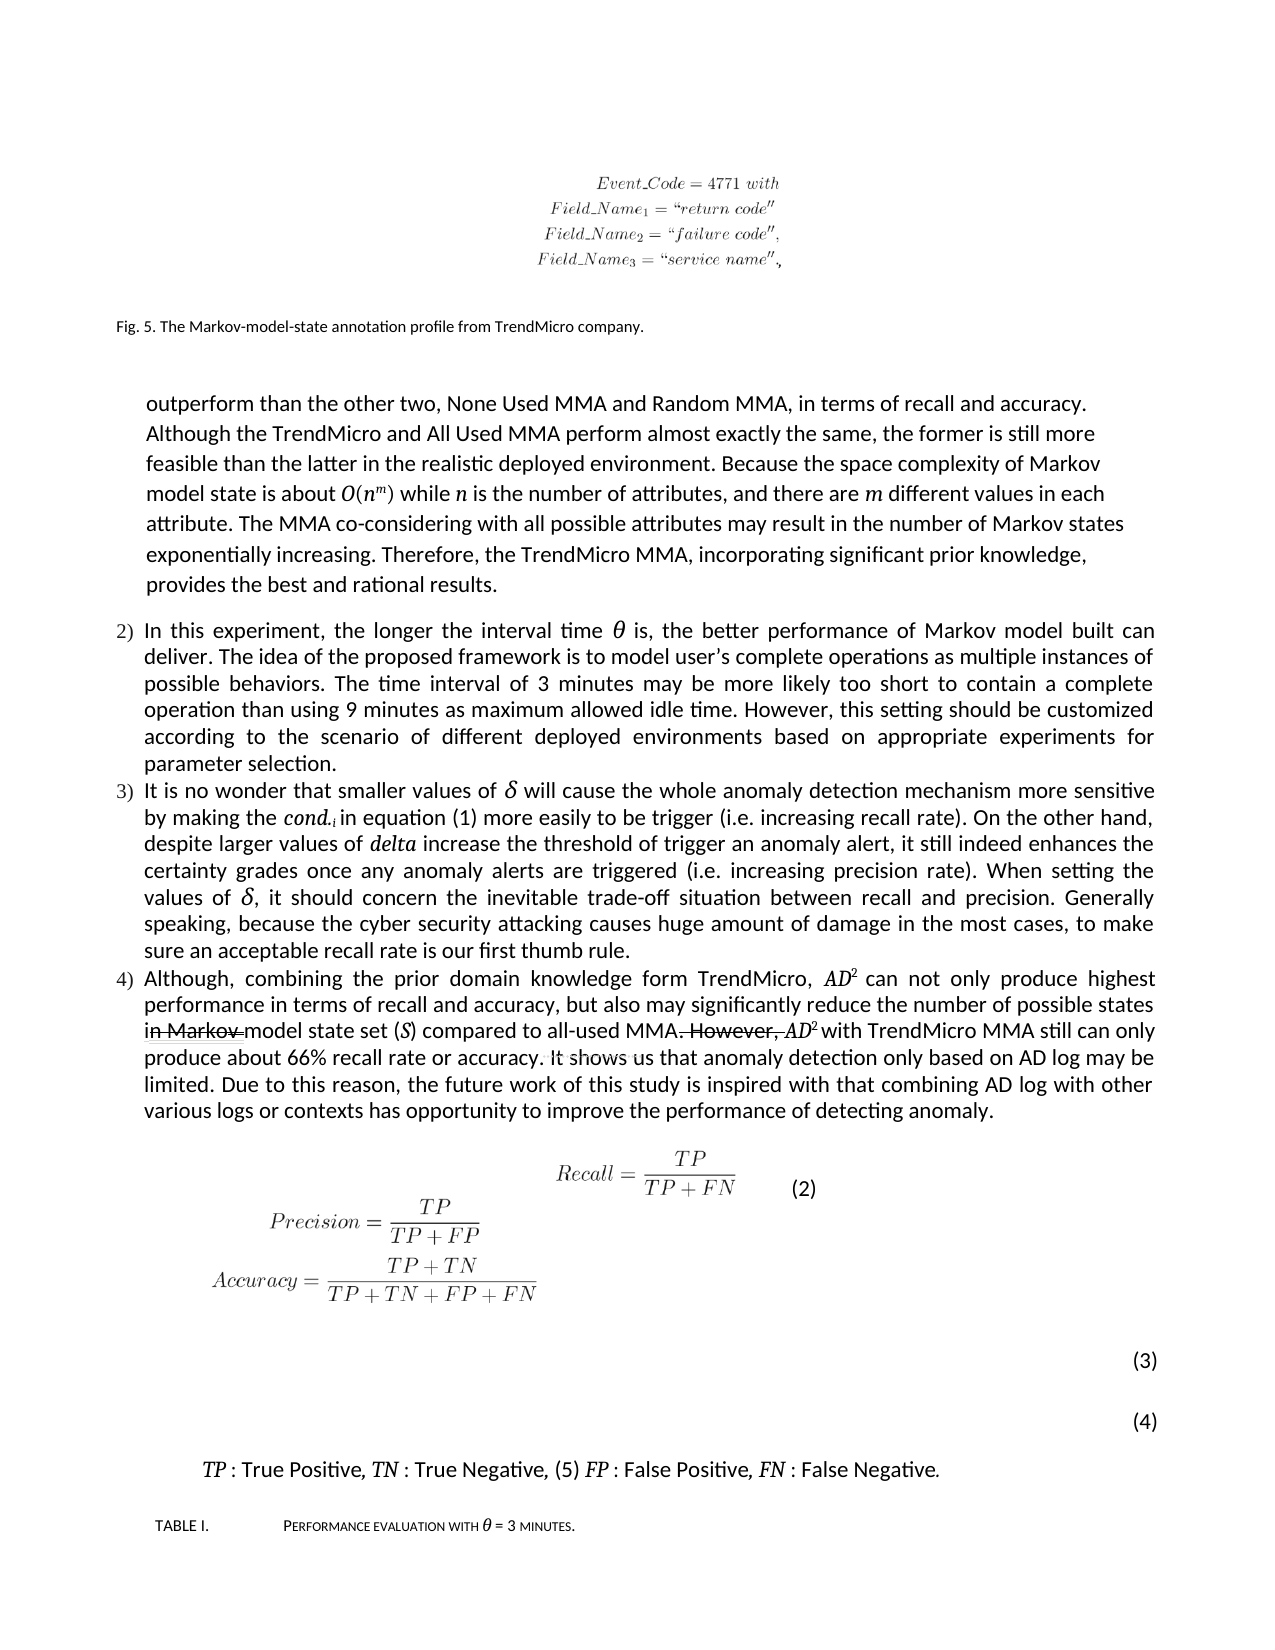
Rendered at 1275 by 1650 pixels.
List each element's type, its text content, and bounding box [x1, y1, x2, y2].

text outperform than the other two, None Used MMA and Random MMA, in terms of recall and accuracy. Although the TrendMicro and All Used MMA perform almost exactly the same, the former is still more feasible than the latter in the realistic deployed environment. Because the space complexity of Markov model state is about O(nm) while n is the number of attributes, and there are m different values in each attribute. The MMA co-considering with all possible attributes may result in the number of Markov states exponentially increasing. Therefore, the TrendMicro MMA, incorporating significant prior knowledge, provides the best and rational results. [146, 389, 1156, 598]
list In this experiment, the longer the interval time θ is, the better performance of Markov model built can deliver. The idea of the proposed framework is to model user’s complete operations as multiple instances of possible behaviors. The time interval of 3 minutes may be more likely too short to contain a complete operation than using 9 minutes as maximum allowed idle time. However, this setting should be customized according to the scenario of different deployed environments based on appropriate experiments for parameter selection. [116, 617, 1156, 777]
text (2) [116, 1150, 1158, 1328]
text TABLE I. PERFORMANCE EVALUATION WITH θ = 3 MINUTES. [116, 1516, 1156, 1536]
picture [211, 1198, 537, 1303]
text Fig. 5. The Markov-model-state annotation profile from TrendMicro company. [116, 317, 1156, 337]
picture [536, 176, 779, 267]
text (4) [211, 1407, 1158, 1435]
picture [555, 1150, 736, 1197]
text (3) [211, 1346, 1158, 1374]
text TP : True Positive, TN : True Negative, (5) FP : False Positive, FN : False Negative. [196, 1456, 1156, 1484]
text , [164, 177, 1156, 271]
list It is no wonder that smaller values of δ will cause the whole anomaly detection mechanism more sensitive by making the cond.i in equation (1) more easily to be trigger (i.e. increasing recall rate). On the other hand, despite larger values of delta increase the threshold of trigger an anomaly alert, it still indeed enhances the certainty grades once any anomaly alerts are triggered (i.e. increasing precision rate). When setting the values of δ, it should concern the inevitable trade-off situation between recall and precision. Generally speaking, because the cyber security attacking causes huge amount of damage in the most cases, to make sure an acceptable recall rate is our first thumb rule. [116, 777, 1156, 964]
list Although, combining the prior domain knowledge form TrendMicro, AD2 can not only produce highest performance in terms of recall and accuracy, but also may significantly reduce the number of possible states in Markov model state set (S) compared to all-used MMA. However, AD2 with TrendMicro MMA still can only produce about 66% recall rate or accuracy. It shows us that anomaly detection only based on AD log may be limited. Due to this reason, the future work of this study is inspired with that combining AD log with other various logs or contexts has opportunity to improve the performance of detecting anomaly. [116, 965, 1156, 1125]
